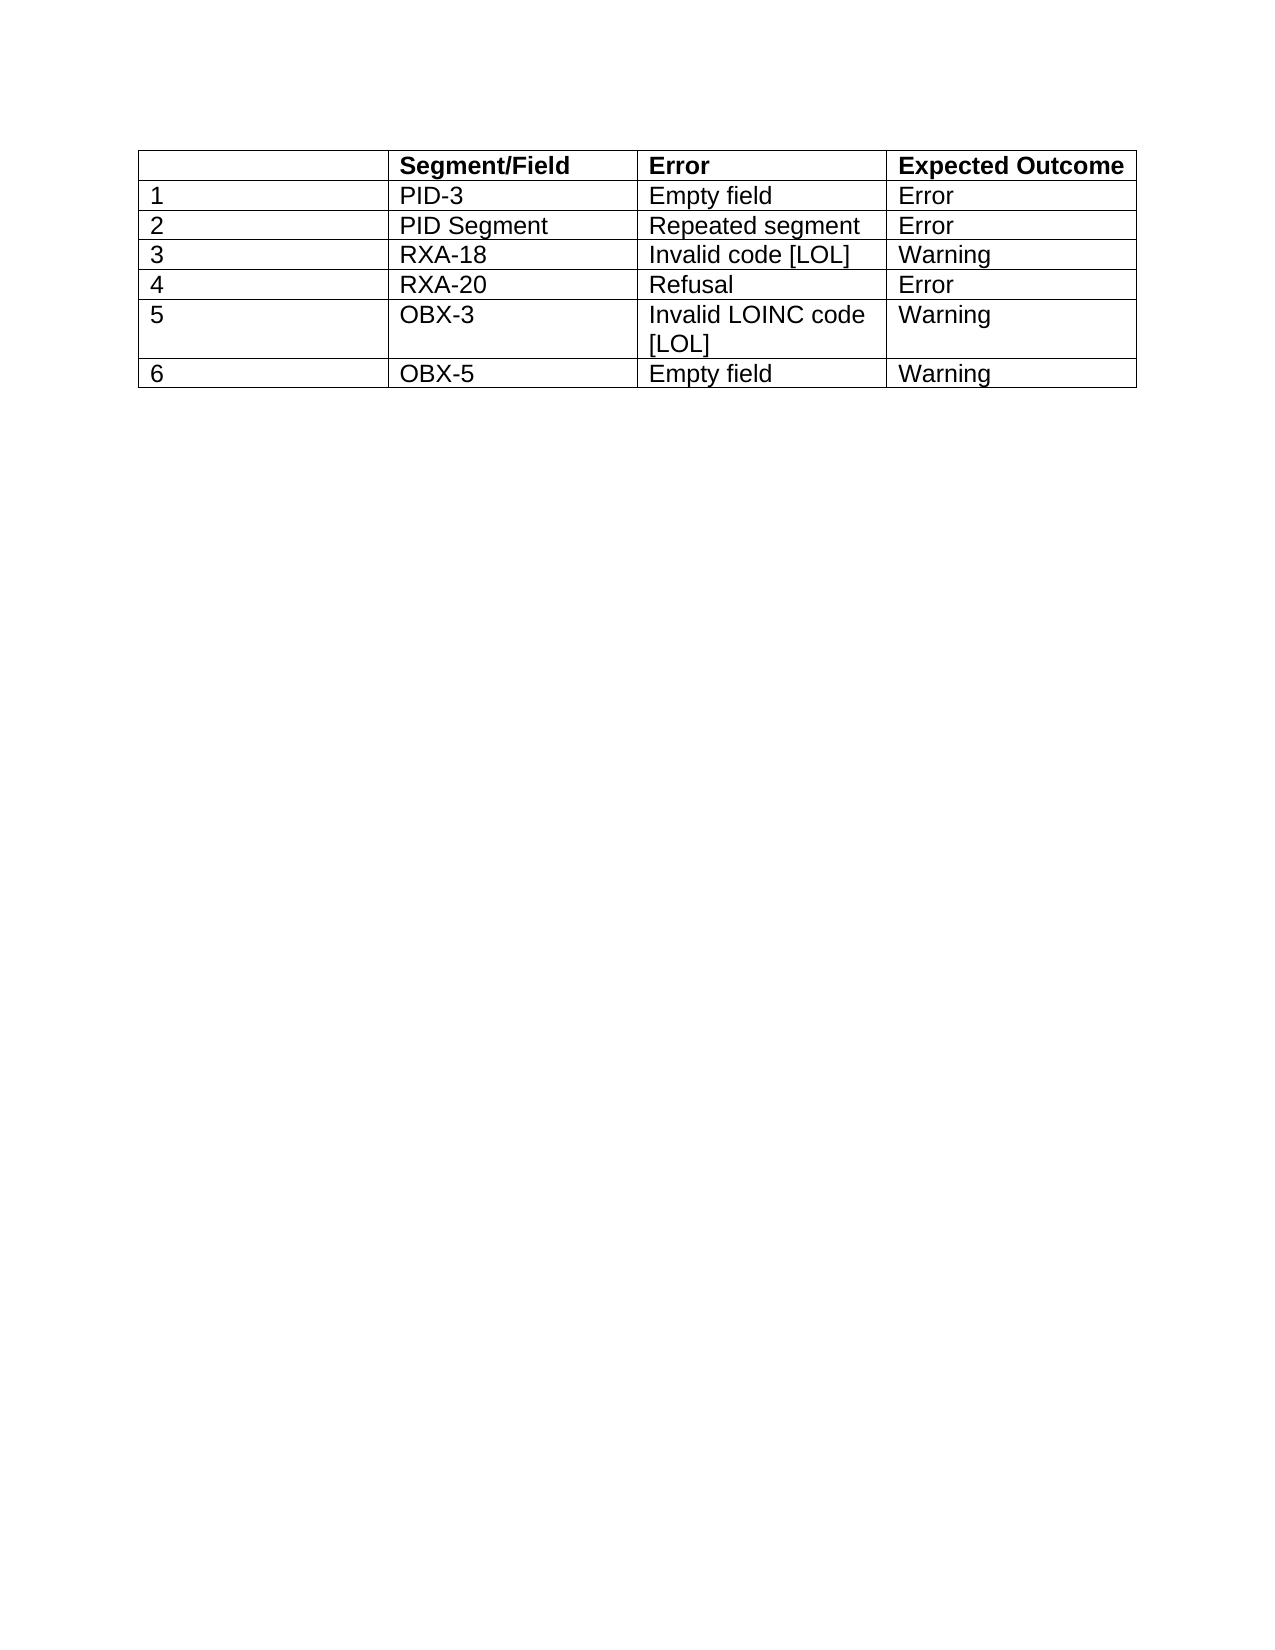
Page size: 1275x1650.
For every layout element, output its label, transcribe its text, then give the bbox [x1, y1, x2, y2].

table_cell Invalid code [LOL] [638, 240, 886, 269]
table_cell 3 [139, 240, 388, 269]
table_cell 4 [139, 270, 388, 299]
table_cell Warning [887, 359, 1136, 387]
table_header [139, 151, 388, 180]
table_cell Empty field [638, 181, 886, 209]
table_cell Error [887, 270, 1136, 299]
table_cell OBX-5 [389, 359, 637, 387]
table_cell 1 [139, 181, 388, 209]
table_cell Error [887, 181, 1136, 209]
table_cell Invalid LOINC code [LOL] [638, 300, 886, 357]
table_cell PID-3 [389, 181, 637, 209]
table_cell Warning [887, 240, 1136, 269]
table_cell Repeated segment [638, 211, 886, 239]
table_cell 5 [139, 300, 388, 357]
table_cell Warning [887, 300, 1136, 357]
table_header Segment/Field [389, 151, 637, 180]
table_cell Refusal [638, 270, 886, 299]
table_header Expected Outcome [887, 151, 1136, 180]
table_cell PID Segment [389, 211, 637, 239]
table_cell RXA-18 [389, 240, 637, 269]
table_cell Empty field [638, 359, 886, 387]
table_header Error [638, 151, 886, 180]
table_cell Error [887, 211, 1136, 239]
table_cell 2 [139, 211, 388, 239]
table_cell OBX-3 [389, 300, 637, 357]
table_cell 6 [139, 359, 388, 387]
table_cell RXA-20 [389, 270, 637, 299]
